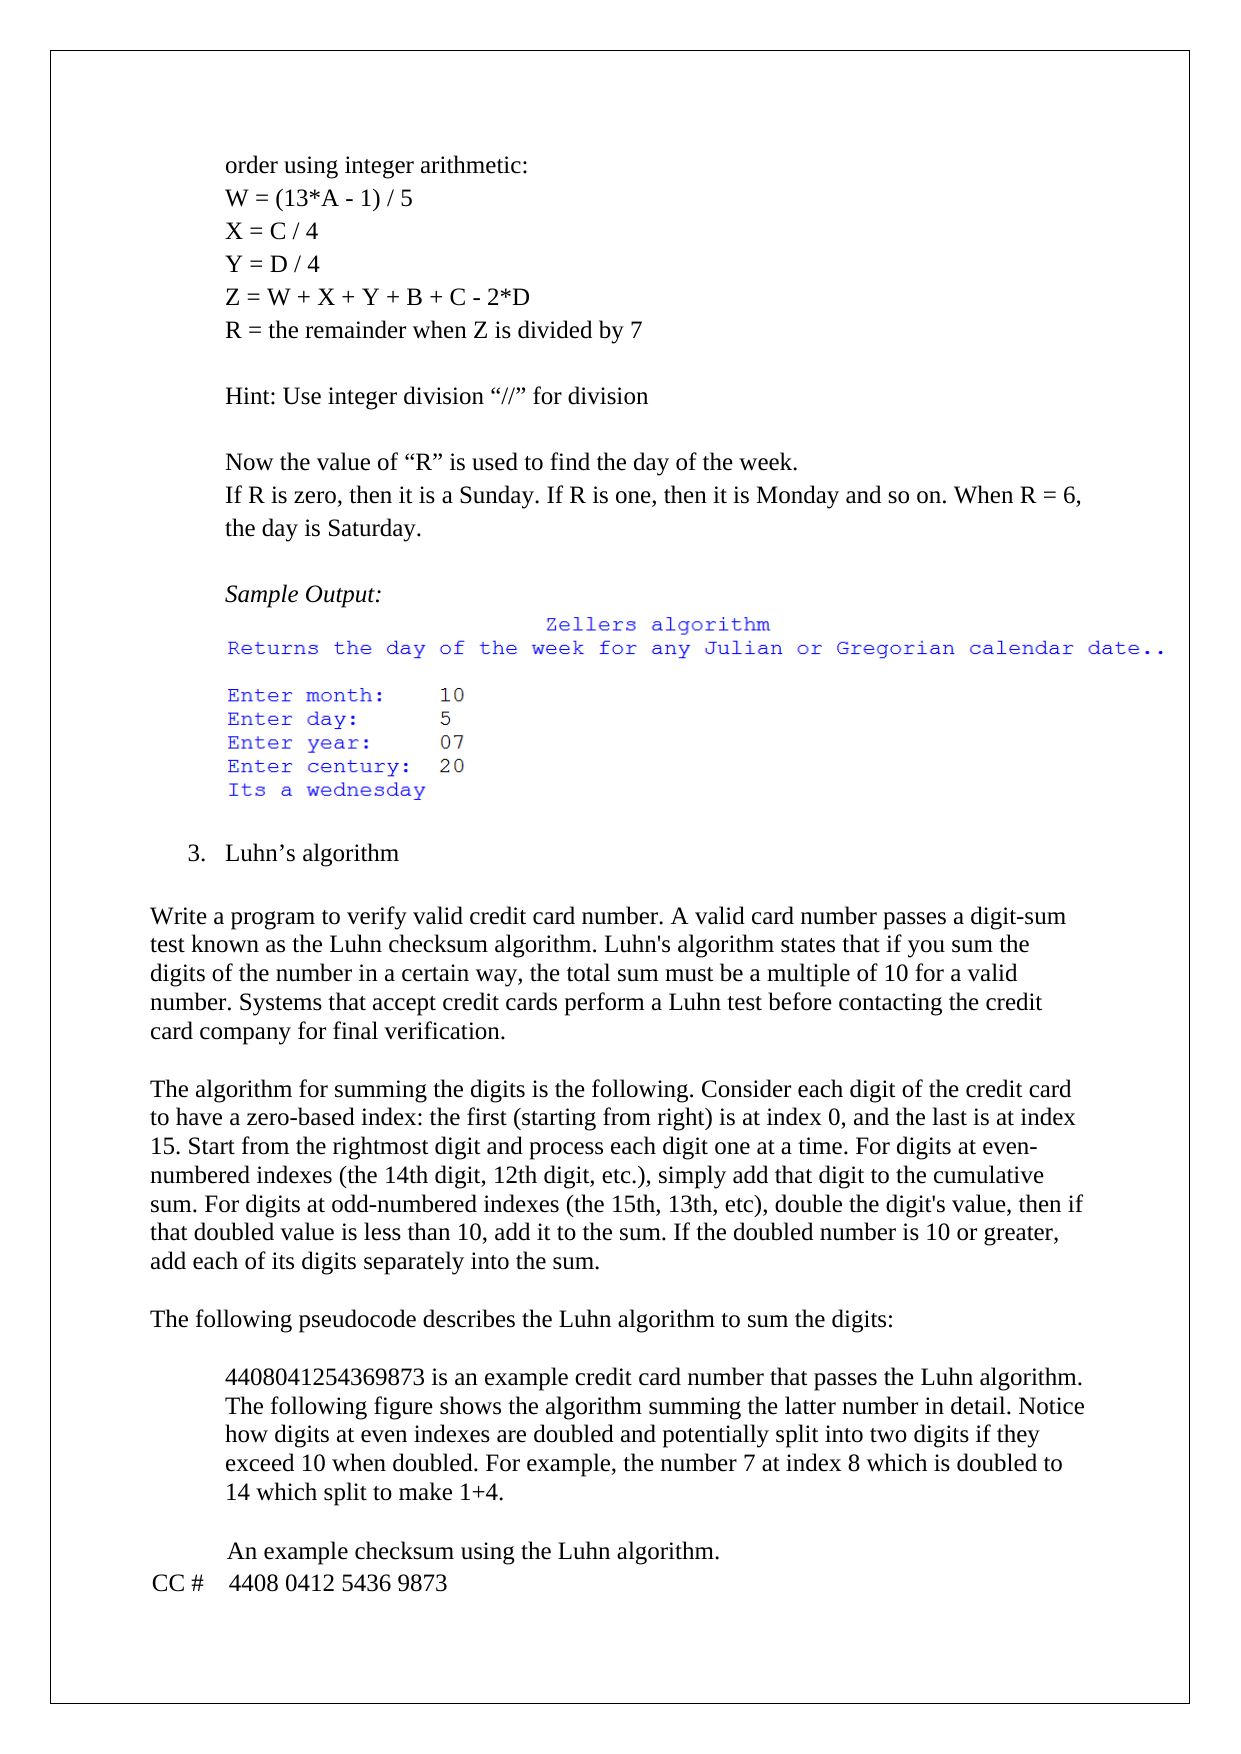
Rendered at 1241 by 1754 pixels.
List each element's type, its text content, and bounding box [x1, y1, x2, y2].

list R = the remainder when Z is divided by 7 [225, 315, 1090, 344]
list Sample Output: [225, 579, 1090, 608]
picture [225, 612, 1166, 802]
table_header An example checksum using the Luhn algorithm. [150, 1535, 923, 1567]
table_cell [150, 1567, 923, 1599]
list order using integer arithmetic: [225, 150, 1090, 179]
list 4408041254369873 is an example credit card number that passes the Luhn algorithm. The following figure shows the algorithm summing the latter number in detail. Notice how digits at even indexes are doubled and potentially split into two digits if they exceed 10 when doubled. For example, the number 7 at index 8 which is doubled to 14 which split to make 1+4. [225, 1362, 1090, 1506]
list W = (13*A - 1) / 5 [225, 183, 1090, 212]
list Y = D / 4 [225, 249, 1090, 278]
text Write a program to verify valid credit card number. A valid card number passes a digit-sum test known as the Luhn checksum algorithm. Luhn's algorithm states that if you sum the digits of the number in a certain way, the total sum must be a multiple of 10 for a valid number. Systems that accept credit cards perform a Luhn test before contacting the credit card company for final verification. [150, 901, 1090, 1044]
list If R is zero, then it is a Sunday. If R is one, then it is Monday and so on. When R = 6, the day is Saturday. [225, 480, 1090, 542]
list X = C / 4 [225, 216, 1090, 245]
text The following pseudocode describes the Luhn algorithm to sum the digits: [150, 1304, 1090, 1333]
list Z = W + X + Y + B + C - 2*D [225, 282, 1090, 311]
list Now the value of “R” is used to find the day of the week. [225, 447, 1090, 476]
list Luhn’s algorithm [187, 838, 1090, 867]
text The algorithm for summing the digits is the following. Consider each digit of the credit card to have a zero-based index: the first (starting from right) is at index 0, and the last is at index 15. Start from the rightmost digit and process each digit one at a time. For digits at even-numbered indexes (the 14th digit, 12th digit, etc.), simply add that digit to the cumulative sum. For digits at odd-numbered indexes (the 15th, 13th, etc), double the digit's value, then if that doubled value is less than 10, add it to the sum. If the doubled number is 10 or greater, add each of its digits separately into the sum. [150, 1074, 1090, 1275]
list Hint: Use integer division “//” for division [225, 381, 1090, 410]
